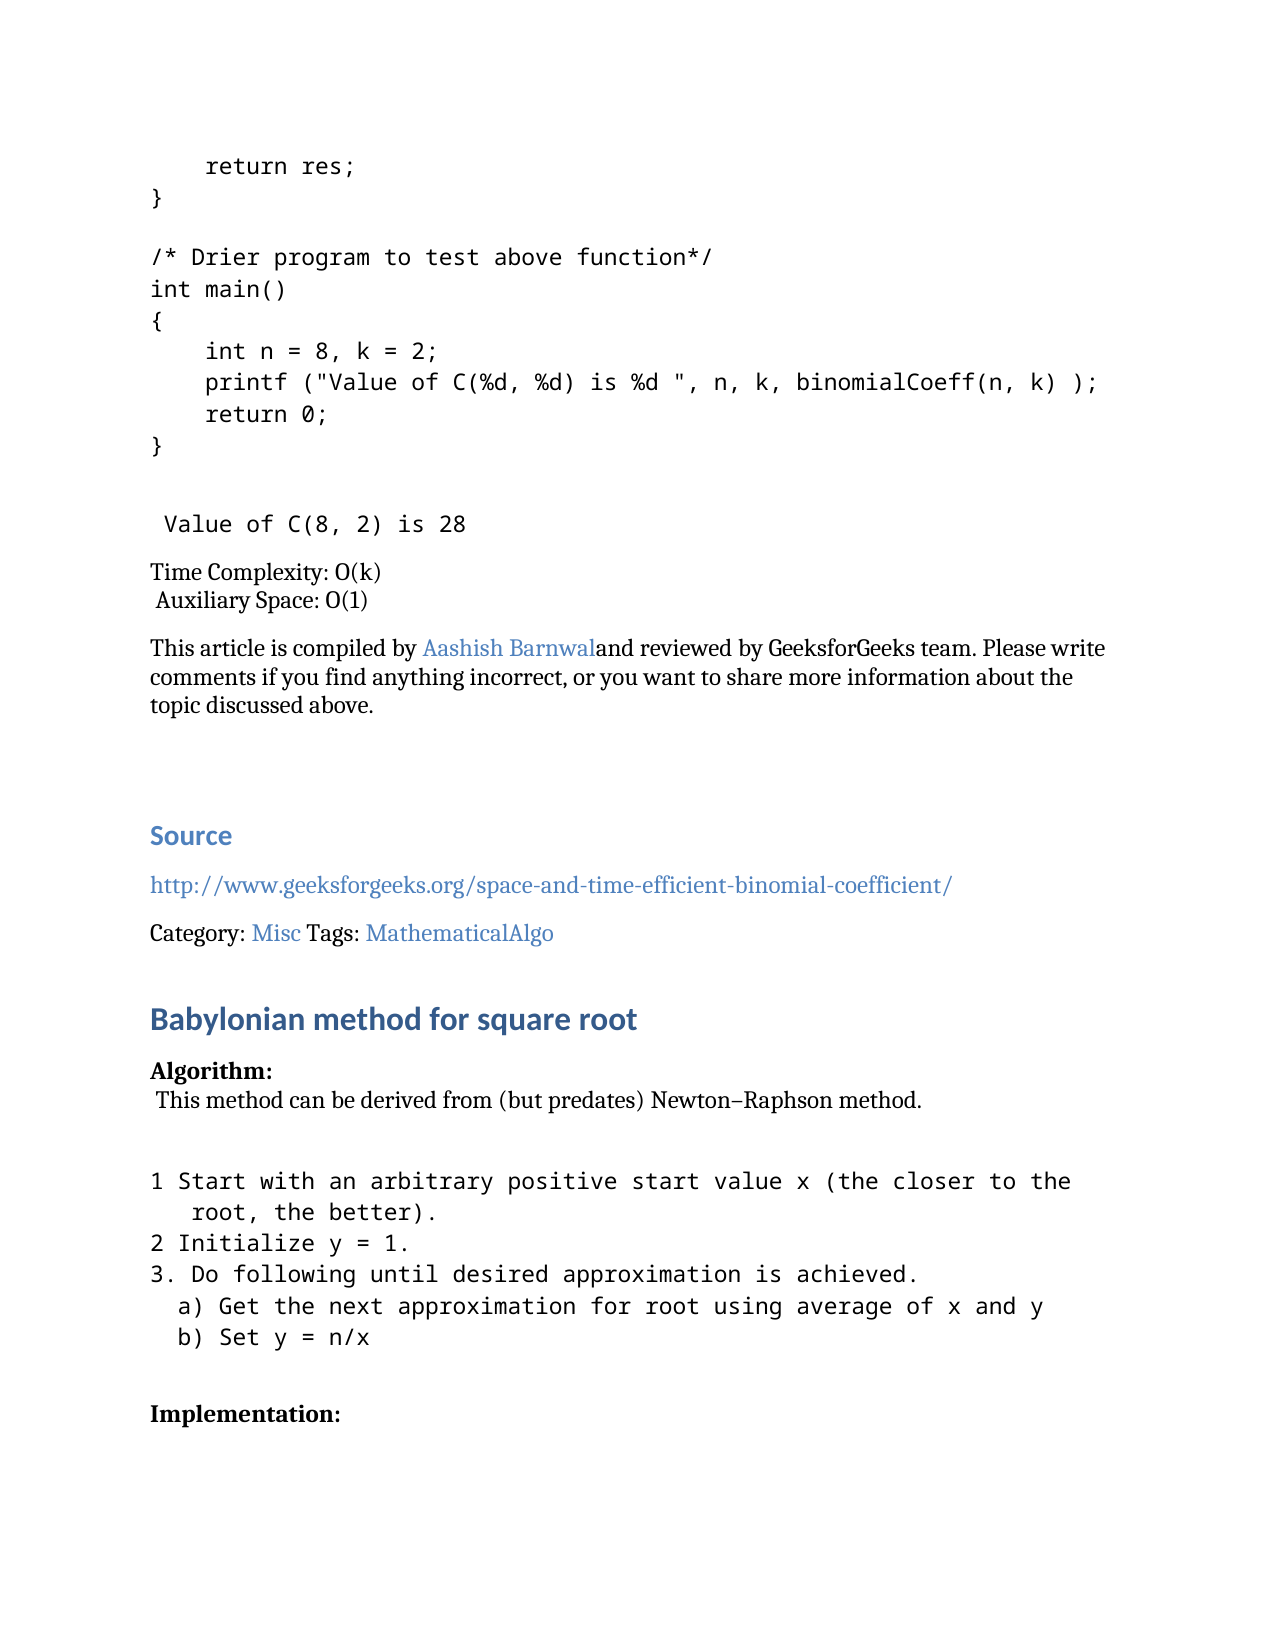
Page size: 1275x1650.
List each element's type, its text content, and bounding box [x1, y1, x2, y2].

text 1 Start with an arbitrary positive start value x (the closer to the root, the better). 2 Initialize y = 1. 3. Do following until desired approximation is achieved. a) Get the next approximation for root using average of x and y b) Set y = n/x [150, 1133, 1125, 1381]
text Category: Misc Tags: MathematicalAlgo [150, 919, 1125, 948]
text Value of C(8, 2) is 28 [150, 507, 1125, 539]
text This article is compiled by Aashish Barnwaland reviewed by GeeksforGeeks team. Please write comments if you find anything incorrect, or you want to share more information about the topic discussed above. [150, 634, 1125, 720]
text Time Complexity: O(k) Auxiliary Space: O(1) [150, 557, 1125, 615]
text Implementation: [150, 1400, 1125, 1428]
subtitle Source [150, 817, 1125, 853]
text http://www.geeksforgeeks.org/space-and-time-efficient-binomial-coefficient/ [150, 871, 1125, 900]
text Algorithm: This method can be derived from (but predates) Newton–Raphson method. [150, 1057, 1125, 1115]
subtitle Babylonian method for square root [150, 998, 1125, 1038]
